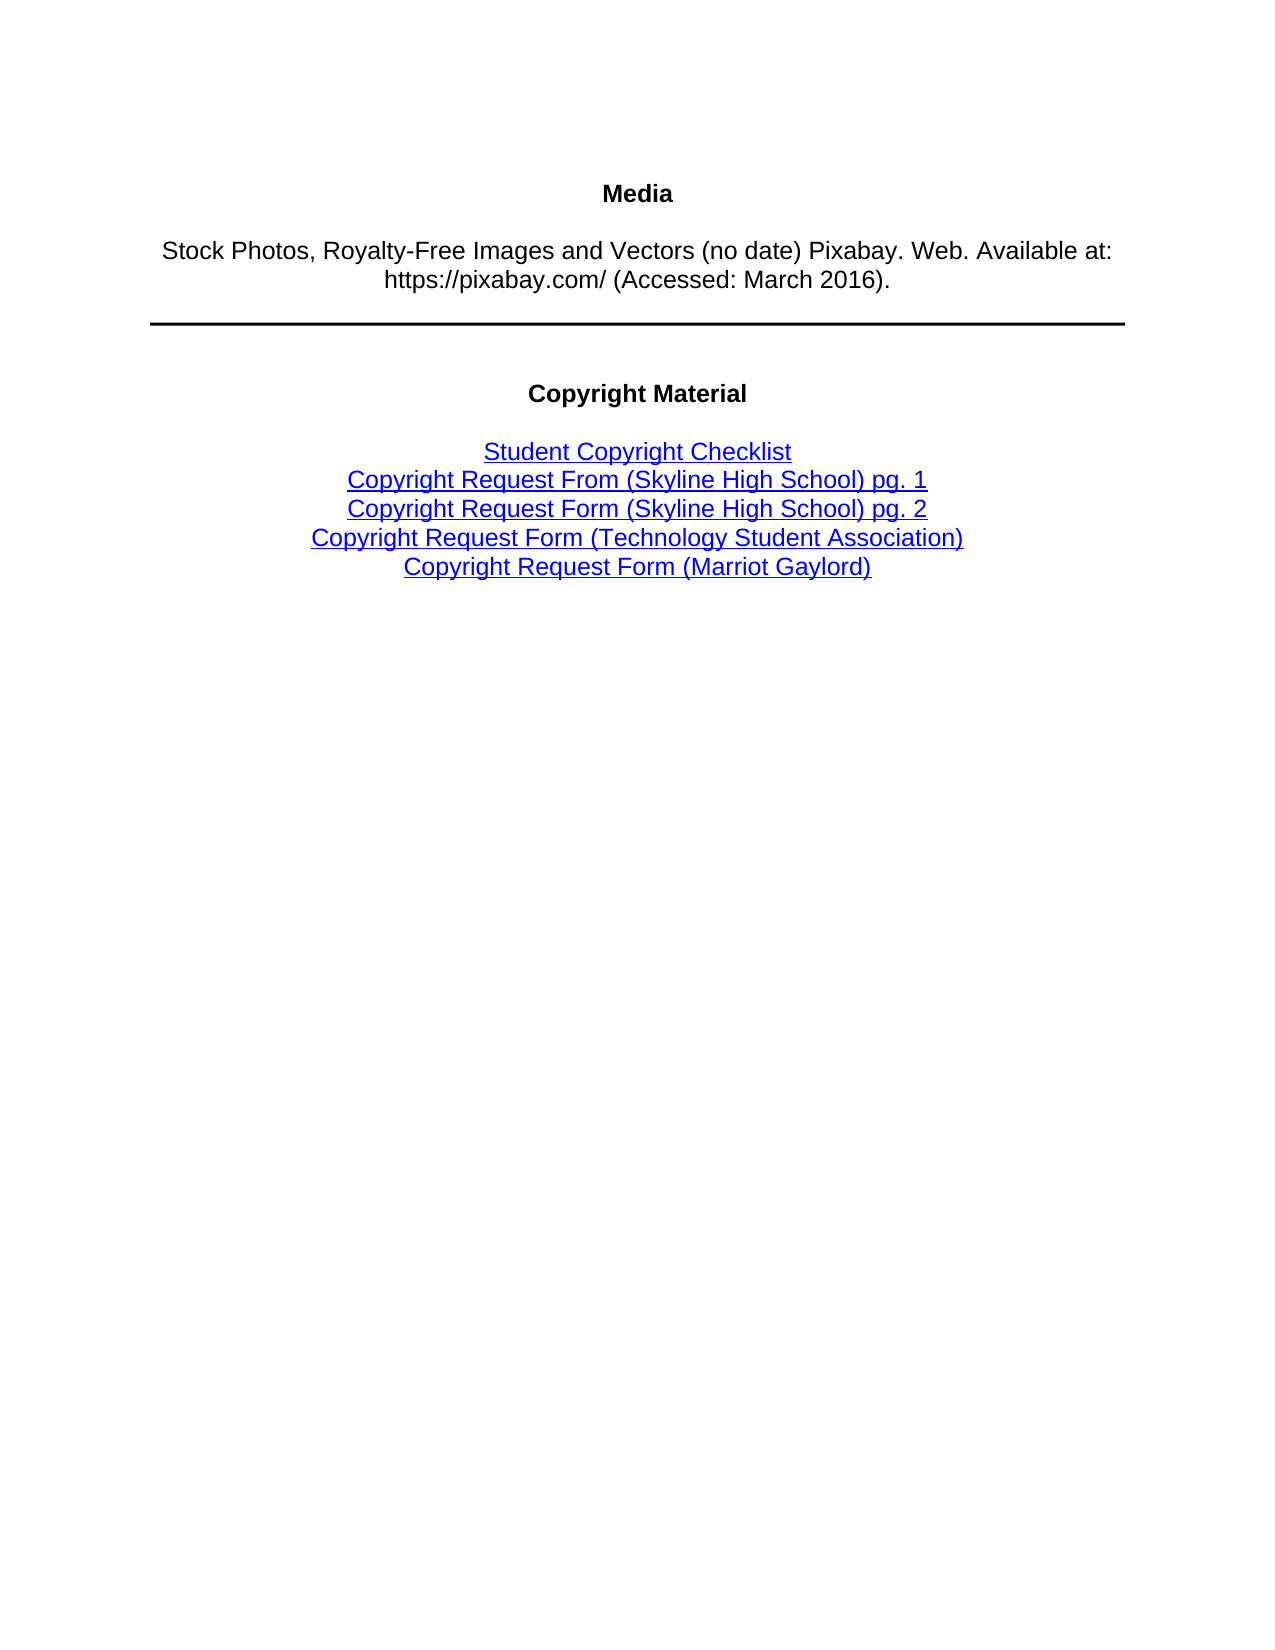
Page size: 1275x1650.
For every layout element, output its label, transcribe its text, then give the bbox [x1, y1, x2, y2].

text Copyright Material [150, 379, 1125, 408]
text Student Copyright Checklist [150, 437, 1125, 466]
text Copyright Request Form (Skyline High School) pg. 2 [150, 494, 1125, 523]
text Copyright Request From (Skyline High School) pg. 1 [150, 466, 1125, 494]
text Copyright Request Form (Technology Student Association) [150, 523, 1125, 552]
text Stock Photos, Royalty-Free Images and Vectors (no date) Pixabay. Web. Available at: https://pixabay.com/ (Accessed: March 2016). [150, 236, 1125, 294]
text Copyright Request Form (Marriot Gaylord) [150, 552, 1125, 581]
text Media [150, 179, 1125, 207]
